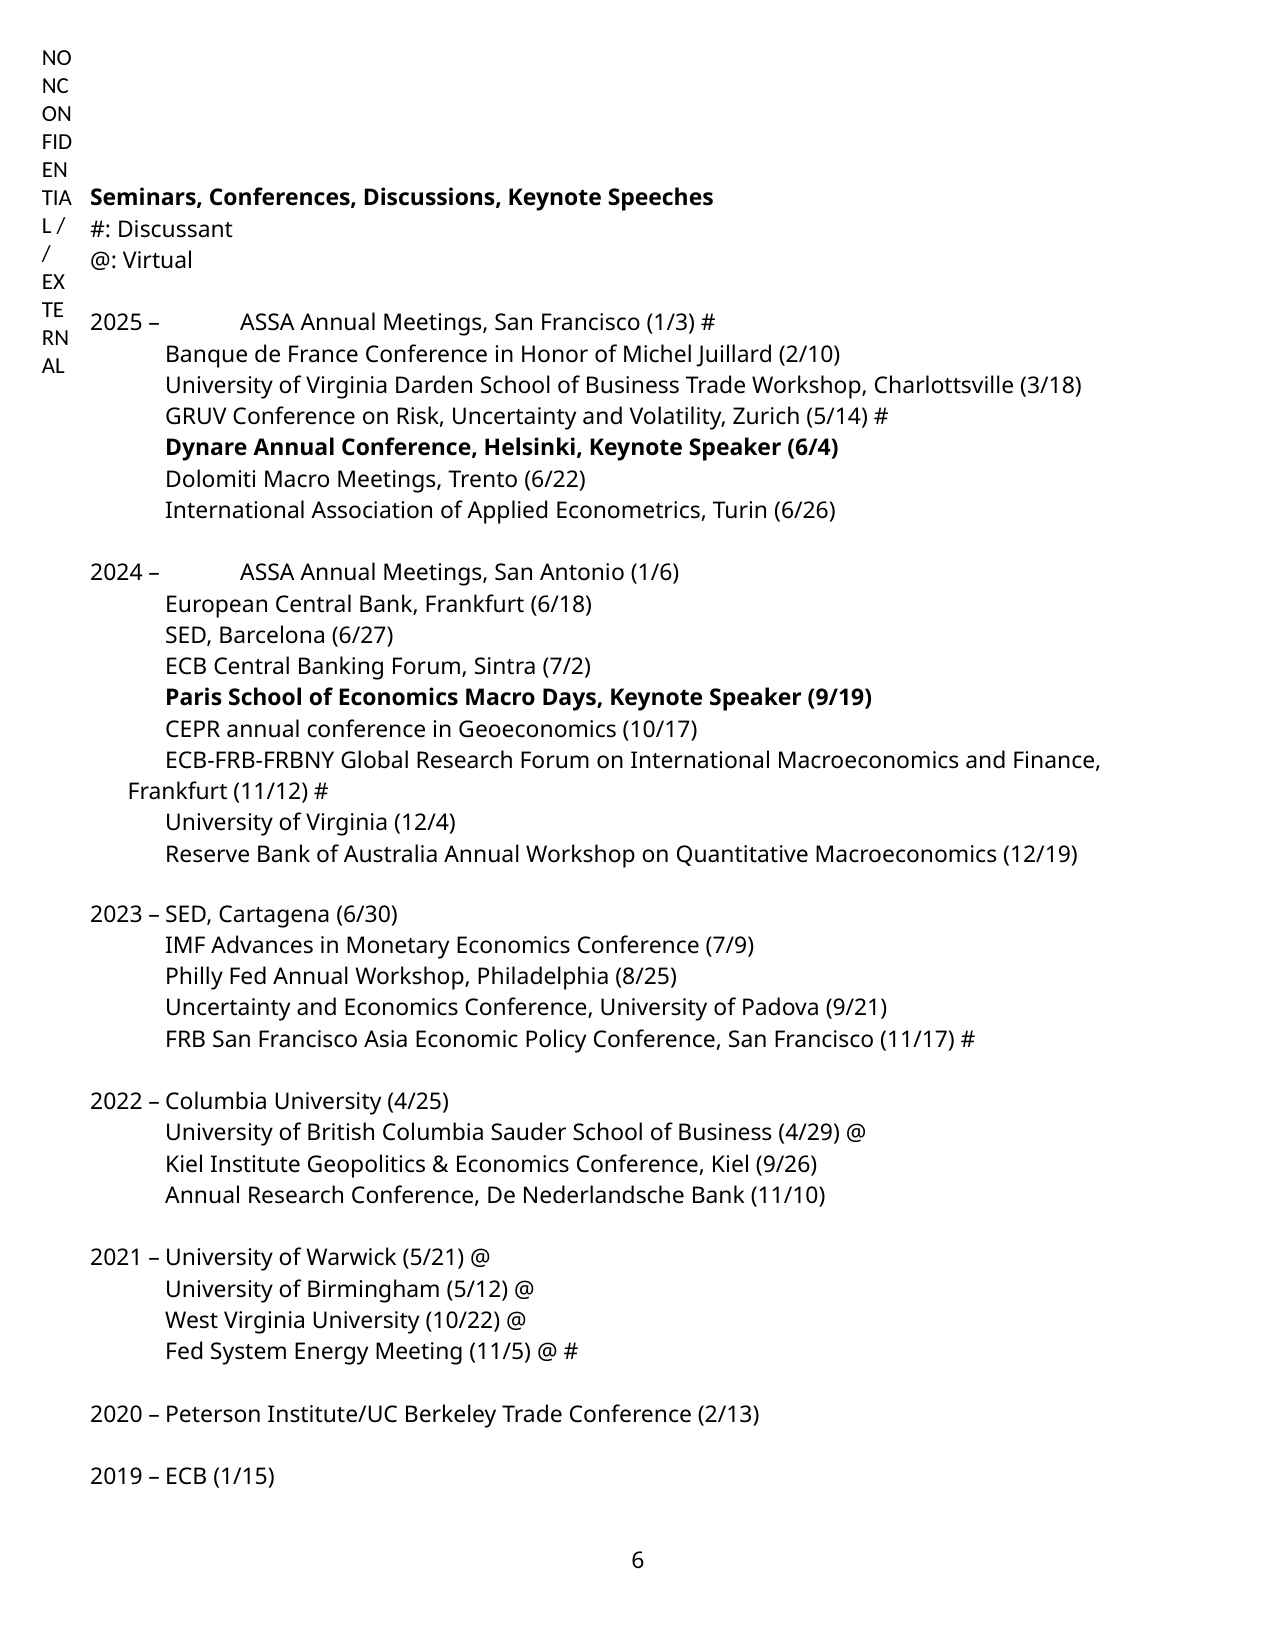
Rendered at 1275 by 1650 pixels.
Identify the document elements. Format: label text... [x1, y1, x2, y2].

text ECB-FRB-FRBNY Global Research Forum on International Macroeconomics and Finance, Frankfurt (11/12) # [127, 744, 1185, 806]
subtitle Seminars, Conferences, Discussions, Keynote Speeches [90, 181, 1185, 212]
text University of Birmingham (5/12) @ [90, 1272, 1185, 1304]
text ECB Central Banking Forum, Sintra (7/2) [127, 650, 1185, 681]
text Banque de France Conference in Honor of Michel Juillard (2/10) [127, 337, 1185, 369]
text GRUV Conference on Risk, Uncertainty and Volatility, Zurich (5/14) # [90, 400, 1185, 431]
text European Central Bank, Frankfurt (6/18) [127, 587, 1185, 619]
text Dolomiti Macro Meetings, Trento (6/22) [90, 462, 1185, 494]
text @: Virtual [90, 244, 1185, 275]
text 2020 – Peterson Institute/UC Berkeley Trade Conference (2/13) [90, 1397, 1185, 1429]
text IMF Advances in Monetary Economics Conference (7/9) [127, 929, 1185, 960]
text 2025 – ASSA Annual Meetings, San Francisco (1/3) # [90, 306, 1185, 337]
text 2019 – ECB (1/15) [90, 1460, 1185, 1491]
text Fed System Energy Meeting (11/5) @ # [90, 1335, 1185, 1366]
text Reserve Bank of Australia Annual Workshop on Quantitative Macroeconomics (12/19) [127, 837, 1185, 869]
text University of Virginia Darden School of Business Trade Workshop, Charlottsville (3/18) [90, 369, 1185, 400]
text Uncertainty and Economics Conference, University of Padova (9/21) [127, 991, 1185, 1022]
text Annual Research Conference, De Nederlandsche Bank (11/10) [127, 1179, 1185, 1210]
text International Association of Applied Econometrics, Turin (6/26) [127, 494, 1185, 525]
text Kiel Institute Geopolitics & Economics Conference, Kiel (9/26) [127, 1147, 1185, 1179]
text CEPR annual conference in Geoeconomics (10/17) [127, 712, 1185, 744]
text 2022 – Columbia University (4/25) [90, 1085, 1185, 1116]
text #: Discussant [90, 212, 1185, 244]
text SED, Barcelona (6/27) [127, 619, 1185, 650]
text 2024 – ASSA Annual Meetings, San Antonio (1/6) [90, 556, 1185, 587]
text Philly Fed Annual Workshop, Philadelphia (8/25) [127, 960, 1185, 991]
text Paris School of Economics Macro Days, Keynote Speaker (9/19) [127, 681, 1185, 712]
text University of Virginia (12/4) [127, 806, 1185, 837]
text 2023 – SED, Cartagena (6/30) [90, 897, 1185, 929]
text University of British Columbia Sauder School of Business (4/29) @ [127, 1116, 1185, 1147]
text FRB San Francisco Asia Economic Policy Conference, San Francisco (11/17) # [127, 1022, 1185, 1054]
text 2021 – University of Warwick (5/21) @ [90, 1241, 1185, 1272]
text Dynare Annual Conference, Helsinki, Keynote Speaker (6/4) [127, 431, 1185, 462]
text West Virginia University (10/22) @ [90, 1304, 1185, 1335]
